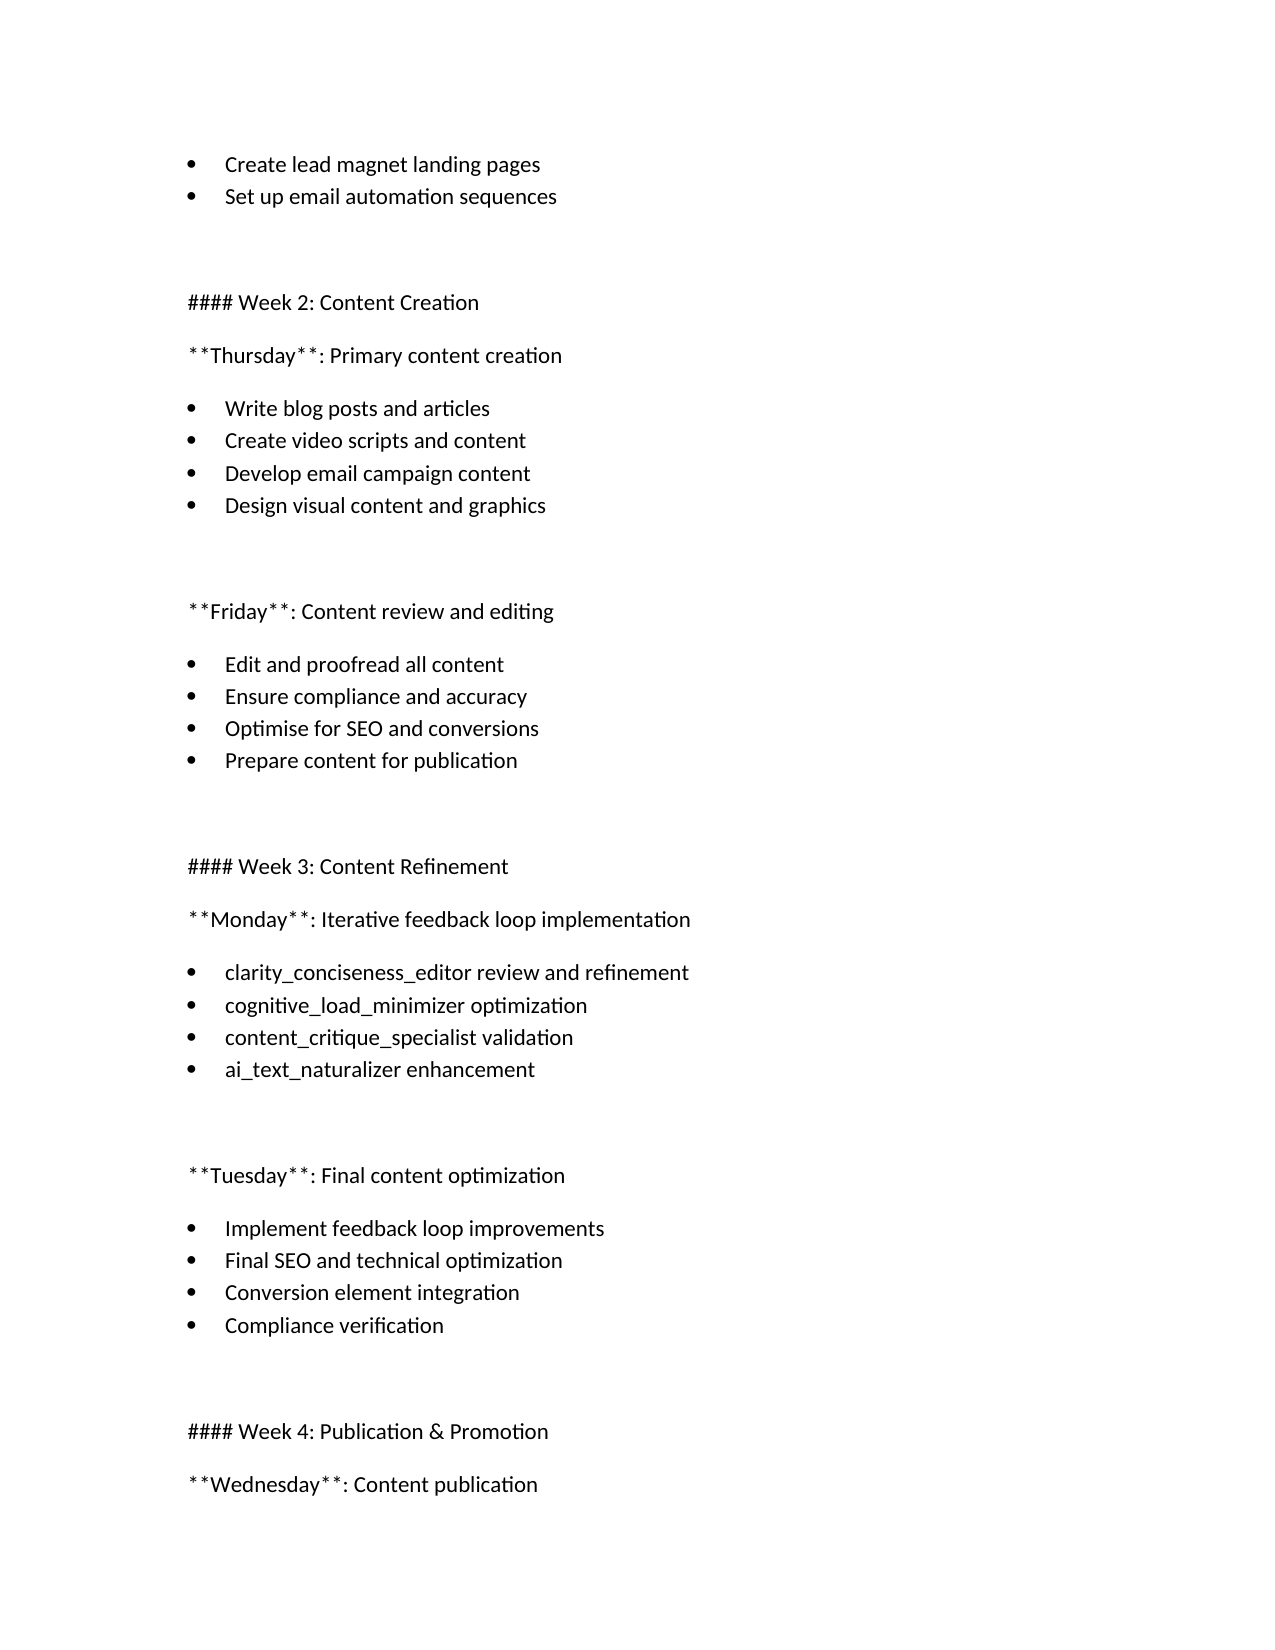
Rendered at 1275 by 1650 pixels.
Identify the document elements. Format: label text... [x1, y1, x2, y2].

list Conversion element integration [187, 1278, 1087, 1307]
list Create lead magnet landing pages [187, 150, 1087, 178]
list Develop email campaign content [187, 459, 1087, 487]
list cognitive_load_minimizer optimization [187, 991, 1087, 1019]
list Ensure compliance and accuracy [187, 682, 1087, 710]
list Create video scripts and content [187, 426, 1087, 454]
list Prepare content for publication [187, 746, 1087, 774]
text #### Week 4: Publication & Promotion [187, 1417, 1087, 1445]
text #### Week 2: Content Creation [187, 288, 1087, 316]
text **Friday**: Content review and editing [187, 597, 1087, 625]
list Compliance verification [187, 1311, 1087, 1339]
list clarity_conciseness_editor review and refinement [187, 958, 1087, 987]
list Optimise for SEO and conversions [187, 714, 1087, 742]
text **Tuesday**: Final content optimization [187, 1161, 1087, 1189]
list Write blog posts and articles [187, 394, 1087, 422]
list content_critique_specialist validation [187, 1023, 1087, 1051]
text #### Week 3: Content Refinement [187, 852, 1087, 881]
text **Wednesday**: Content publication [187, 1470, 1087, 1498]
text **Thursday**: Primary content creation [187, 341, 1087, 369]
text **Monday**: Iterative feedback loop implementation [187, 906, 1087, 933]
list ai_text_naturalizer enhancement [187, 1055, 1087, 1083]
list Edit and proofread all content [187, 650, 1087, 678]
list Set up email automation sequences [187, 182, 1087, 210]
list Design visual content and graphics [187, 491, 1087, 519]
list Final SEO and technical optimization [187, 1246, 1087, 1274]
list Implement feedback loop improvements [187, 1214, 1087, 1242]
